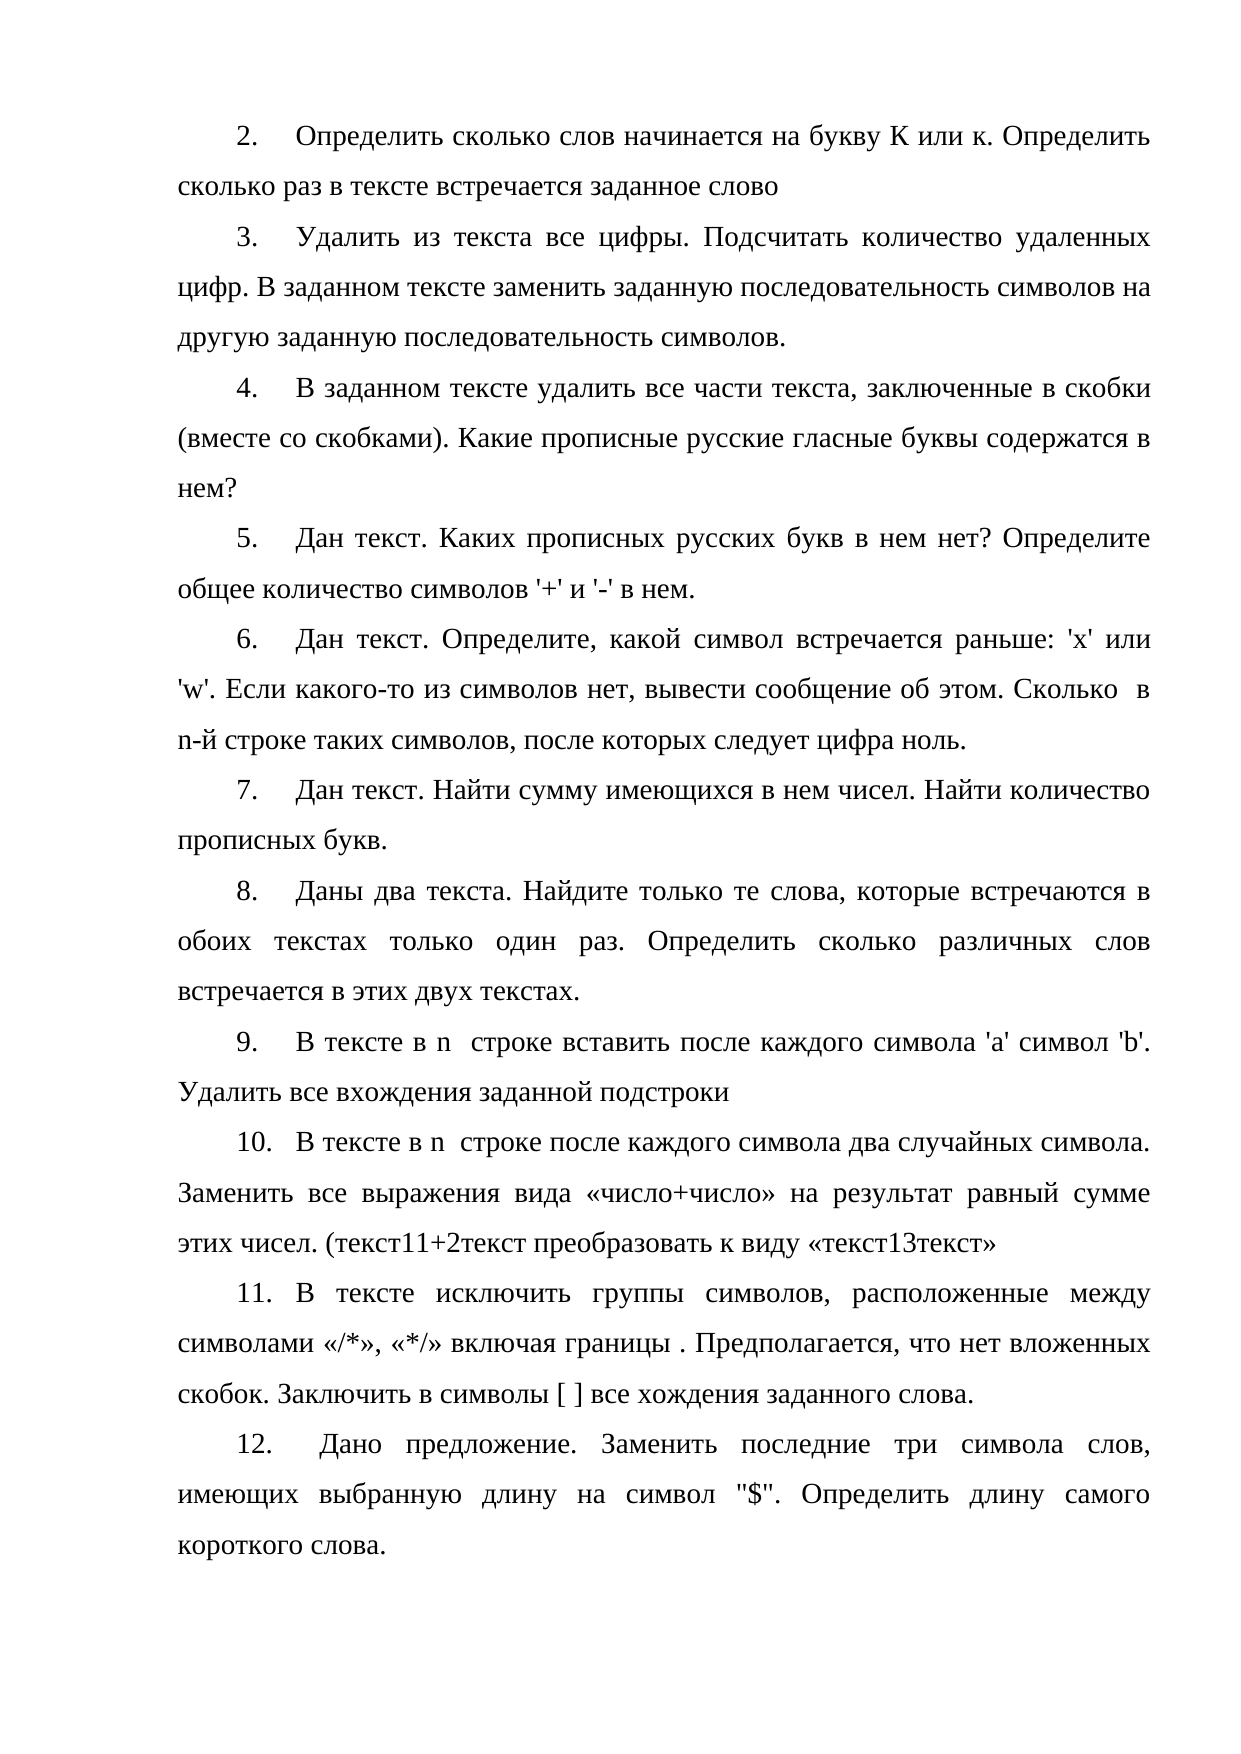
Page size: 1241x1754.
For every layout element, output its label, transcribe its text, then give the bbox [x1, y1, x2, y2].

list Определить сколько слов начинается на букву К или к. Определить сколько раз в тексте встречается заданное слово [177, 118, 1152, 202]
list Удалить из текста все цифры. Подсчитать количество удаленных цифр. В заданном тексте заменить заданную последовательность символов на другую заданную последовательность символов. [177, 219, 1152, 353]
list Дан текст. Определите, какой символ встречается раньше: 'x' или 'w'. Если какого-то из символов нет, вывести сообщение об этом. Сколько в n-й строке таких символов, после которых следует цифра ноль. [177, 621, 1152, 755]
list В заданном тексте удалить все части текста, заключенные в скобки (вместе со скобками). Какие прописные русские гласные буквы содержатся в нем? [177, 370, 1152, 504]
list В тексте в n строке вставить после каждого символа 'a' символ 'b'. Удалить все вхождения заданной подстроки [177, 1024, 1152, 1108]
list В тексте в n строке после каждого символа два случайных символа. Заменить все выражения вида «число+число» на результат равный сумме этих чисел. (текст11+2текст преобразовать к виду «текст13текст» [177, 1124, 1152, 1258]
list Дан текст. Найти сумму имеющихся в нем чисел. Найти количество прописных букв. [177, 772, 1152, 856]
list Дан текст. Каких прописных русских букв в нем нет? Определите общее количество символов '+' и '-' в нем. [177, 521, 1152, 604]
list Даны два текста. Найдите только те слова, которые встречаются в обоих текстах только один раз. Определить сколько различных слов встречается в этих двух текстах. [177, 873, 1152, 1007]
list В тексте исключить группы символов, расположенные между символами «/*», «*/» включая границы . Предполагается, что нет вложенных скобок. Заключить в символы [ ] все хождения заданного слова. [177, 1275, 1152, 1409]
list Дано предложение. Заменить последние три символа слов, имеющих выбранную длину на символ "$". Определить длину самого короткого слова. [177, 1426, 1152, 1560]
